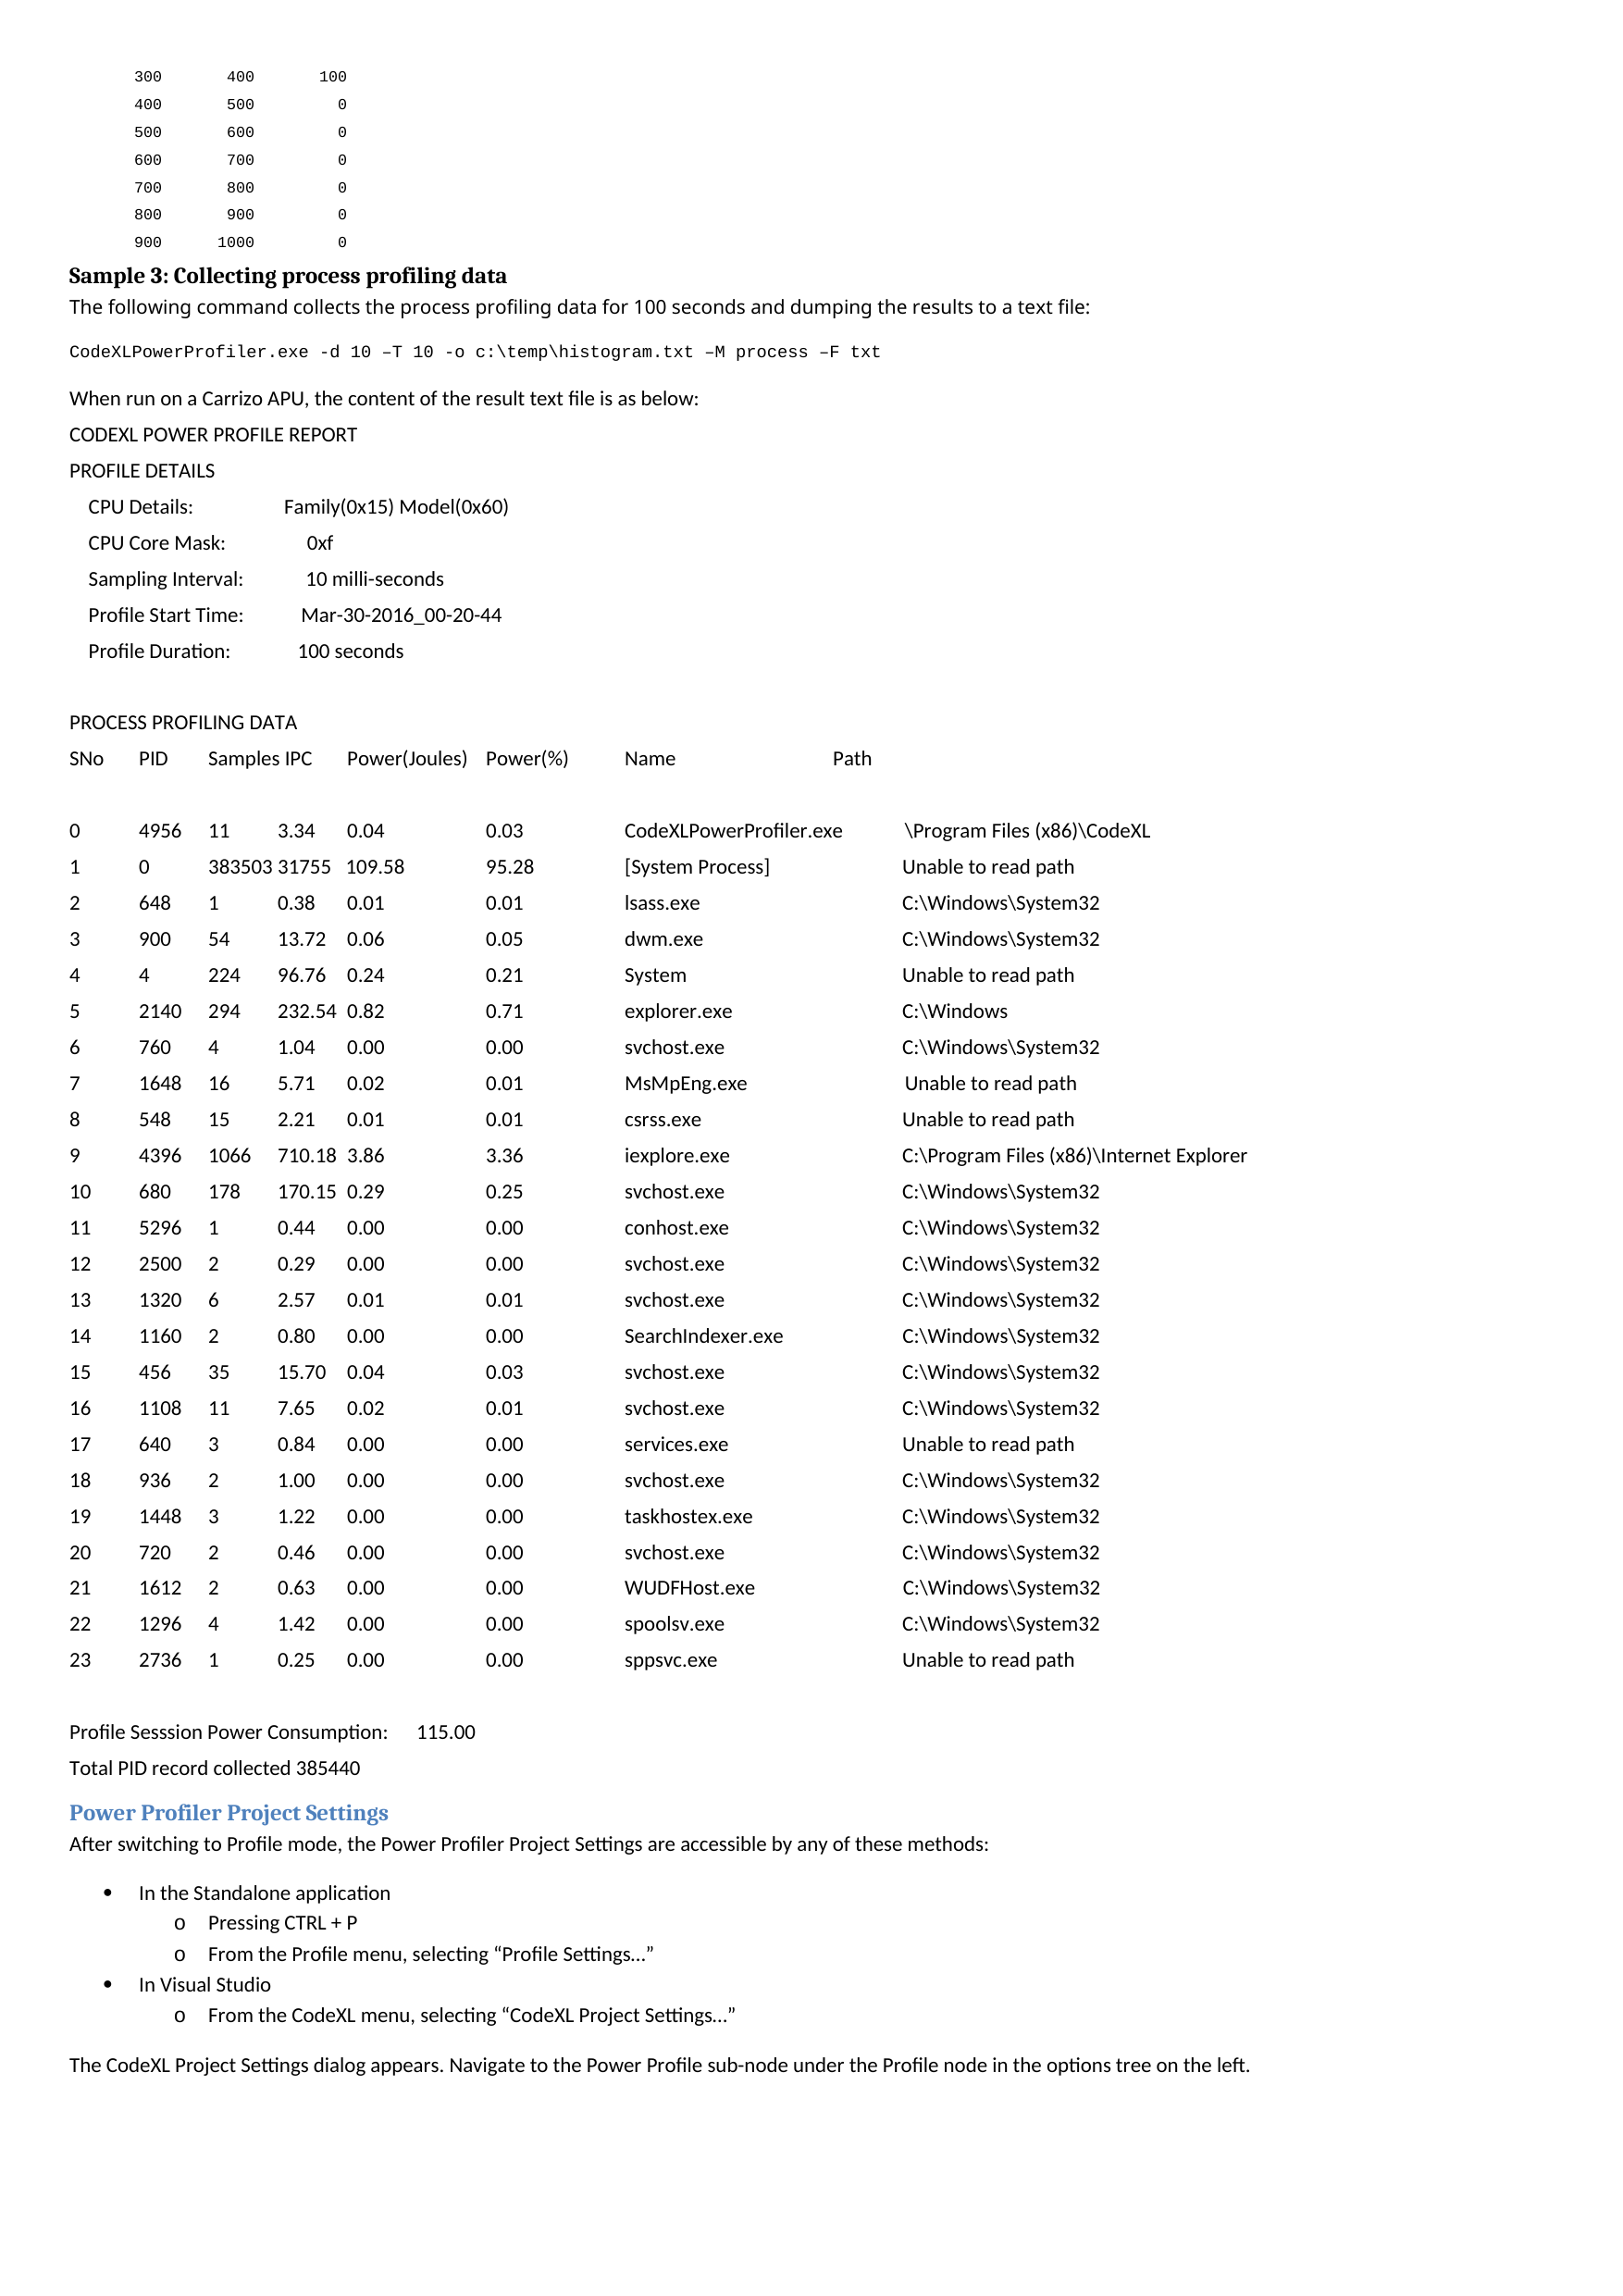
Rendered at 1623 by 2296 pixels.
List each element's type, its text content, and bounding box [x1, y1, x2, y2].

text The CodeXL Project Settings dialog appears. Navigate to the Power Profile sub-node under the Profile node in the options tree on the left. [69, 2052, 1554, 2078]
text 14 1160 2 0.80 0.00 0.00 SearchIndexer.exe C:\Windows\System32 [69, 1322, 1554, 1348]
text 1 0 383503 31755 109.58 95.28 [System Process] Unable to read path [69, 853, 1554, 880]
text 5 2140 294 232.54 0.82 0.71 explorer.exe C:\Windows [69, 998, 1554, 1024]
text 16 1108 11 7.65 0.02 0.01 svchost.exe C:\Windows\System32 [69, 1395, 1554, 1421]
text 20 720 2 0.46 0.00 0.00 svchost.exe C:\Windows\System32 [69, 1539, 1554, 1565]
text 15 456 35 15.70 0.04 0.03 svchost.exe C:\Windows\System32 [69, 1359, 1554, 1384]
text 19 1448 3 1.22 0.00 0.00 taskhostex.exe C:\Windows\System32 [69, 1503, 1554, 1529]
text 400 500 0 [69, 97, 1554, 115]
text 17 640 3 0.84 0.00 0.00 services.exe Unable to read path [69, 1431, 1554, 1457]
text 600 700 0 [69, 152, 1554, 169]
text PROFILE DETAILS [69, 457, 1554, 483]
text 12 2500 2 0.29 0.00 0.00 svchost.exe C:\Windows\System32 [69, 1250, 1554, 1276]
text 13 1320 6 2.57 0.01 0.01 svchost.exe C:\Windows\System32 [69, 1286, 1554, 1312]
text The following command collects the process profiling data for 100 seconds and dumping the results to a text file: [69, 293, 1554, 320]
text 700 800 0 [69, 180, 1554, 197]
text 2 648 1 0.38 0.01 0.01 lsass.exe C:\Windows\System32 [69, 889, 1554, 915]
text Profile Start Time: Mar-30-2016_00-20-44 [69, 602, 1554, 627]
text 900 1000 0 [69, 235, 1554, 253]
text 300 400 100 [69, 69, 1554, 87]
text CODEXL POWER PROFILE REPORT [69, 421, 1554, 447]
text PROCESS PROFILING DATA [69, 710, 1554, 736]
text 22 1296 4 1.42 0.00 0.00 spoolsv.exe C:\Windows\System32 [69, 1611, 1554, 1637]
text Sampling Interval: 10 milli-seconds [69, 565, 1554, 591]
text Profile Duration: 100 seconds [69, 638, 1554, 664]
text Total PID record collected 385440 [69, 1755, 1554, 1781]
text 0 4956 11 3.34 0.04 0.03 CodeXLPowerProfiler.exe \Program Files (x86)\CodeXL [69, 817, 1554, 844]
text 18 936 2 1.00 0.00 0.00 svchost.exe C:\Windows\System32 [69, 1467, 1554, 1493]
text 800 900 0 [69, 207, 1554, 225]
text SNo PID Samples IPC Power(Joules) Power(%) Name Path [69, 746, 1554, 772]
list In the Standalone application [104, 1880, 1554, 1905]
list From the CodeXL menu, selecting “CodeXL Project Settings…” [173, 2002, 1554, 2029]
text CPU Details: Family(0x15) Model(0x60) [69, 493, 1554, 519]
text 23 2736 1 0.25 0.00 0.00 sppsvc.exe Unable to read path [69, 1646, 1554, 1673]
text 8 548 15 2.21 0.01 0.01 csrss.exe Unable to read path [69, 1106, 1554, 1132]
text 500 600 0 [69, 124, 1554, 142]
text Profile Sesssion Power Consumption: 115.00 [69, 1719, 1554, 1745]
list Pressing CTRL + P [173, 1909, 1554, 1937]
list From the Profile menu, selecting “Profile Settings…” [173, 1941, 1554, 1967]
subtitle Power Profiler Project Settings [69, 1800, 1554, 1827]
text When run on a Carrizo APU, the content of the result text file is as below: [69, 385, 1554, 411]
text 11 5296 1 0.44 0.00 0.00 conhost.exe C:\Windows\System32 [69, 1214, 1554, 1240]
text 6 760 4 1.04 0.00 0.00 svchost.exe C:\Windows\System32 [69, 1034, 1554, 1060]
list In Visual Studio [104, 1972, 1554, 1998]
text 21 1612 2 0.63 0.00 0.00 WUDFHost.exe C:\Windows\System32 [69, 1575, 1554, 1601]
text CPU Core Mask: 0xf [69, 529, 1554, 555]
text 9 4396 1066 710.18 3.86 3.36 iexplore.exe C:\Program Files (x86)\Internet Explorer [69, 1142, 1554, 1168]
text 3 900 54 13.72 0.06 0.05 dwm.exe C:\Windows\System32 [69, 925, 1554, 951]
text CodeXLPowerProfiler.exe -d 10 –T 10 -o c:\temp\histogram.txt –M process –F txt [69, 343, 1554, 363]
text Sample 3: Collecting process profiling data [69, 262, 1554, 289]
text 7 1648 16 5.71 0.02 0.01 MsMpEng.exe Unable to read path [69, 1070, 1554, 1096]
text 10 680 178 170.15 0.29 0.25 svchost.exe C:\Windows\System32 [69, 1178, 1554, 1204]
text 4 4 224 96.76 0.24 0.21 System Unable to read path [69, 962, 1554, 987]
text After switching to Profile mode, the Power Profiler Project Settings are accessible by any of these methods: [69, 1831, 1554, 1856]
